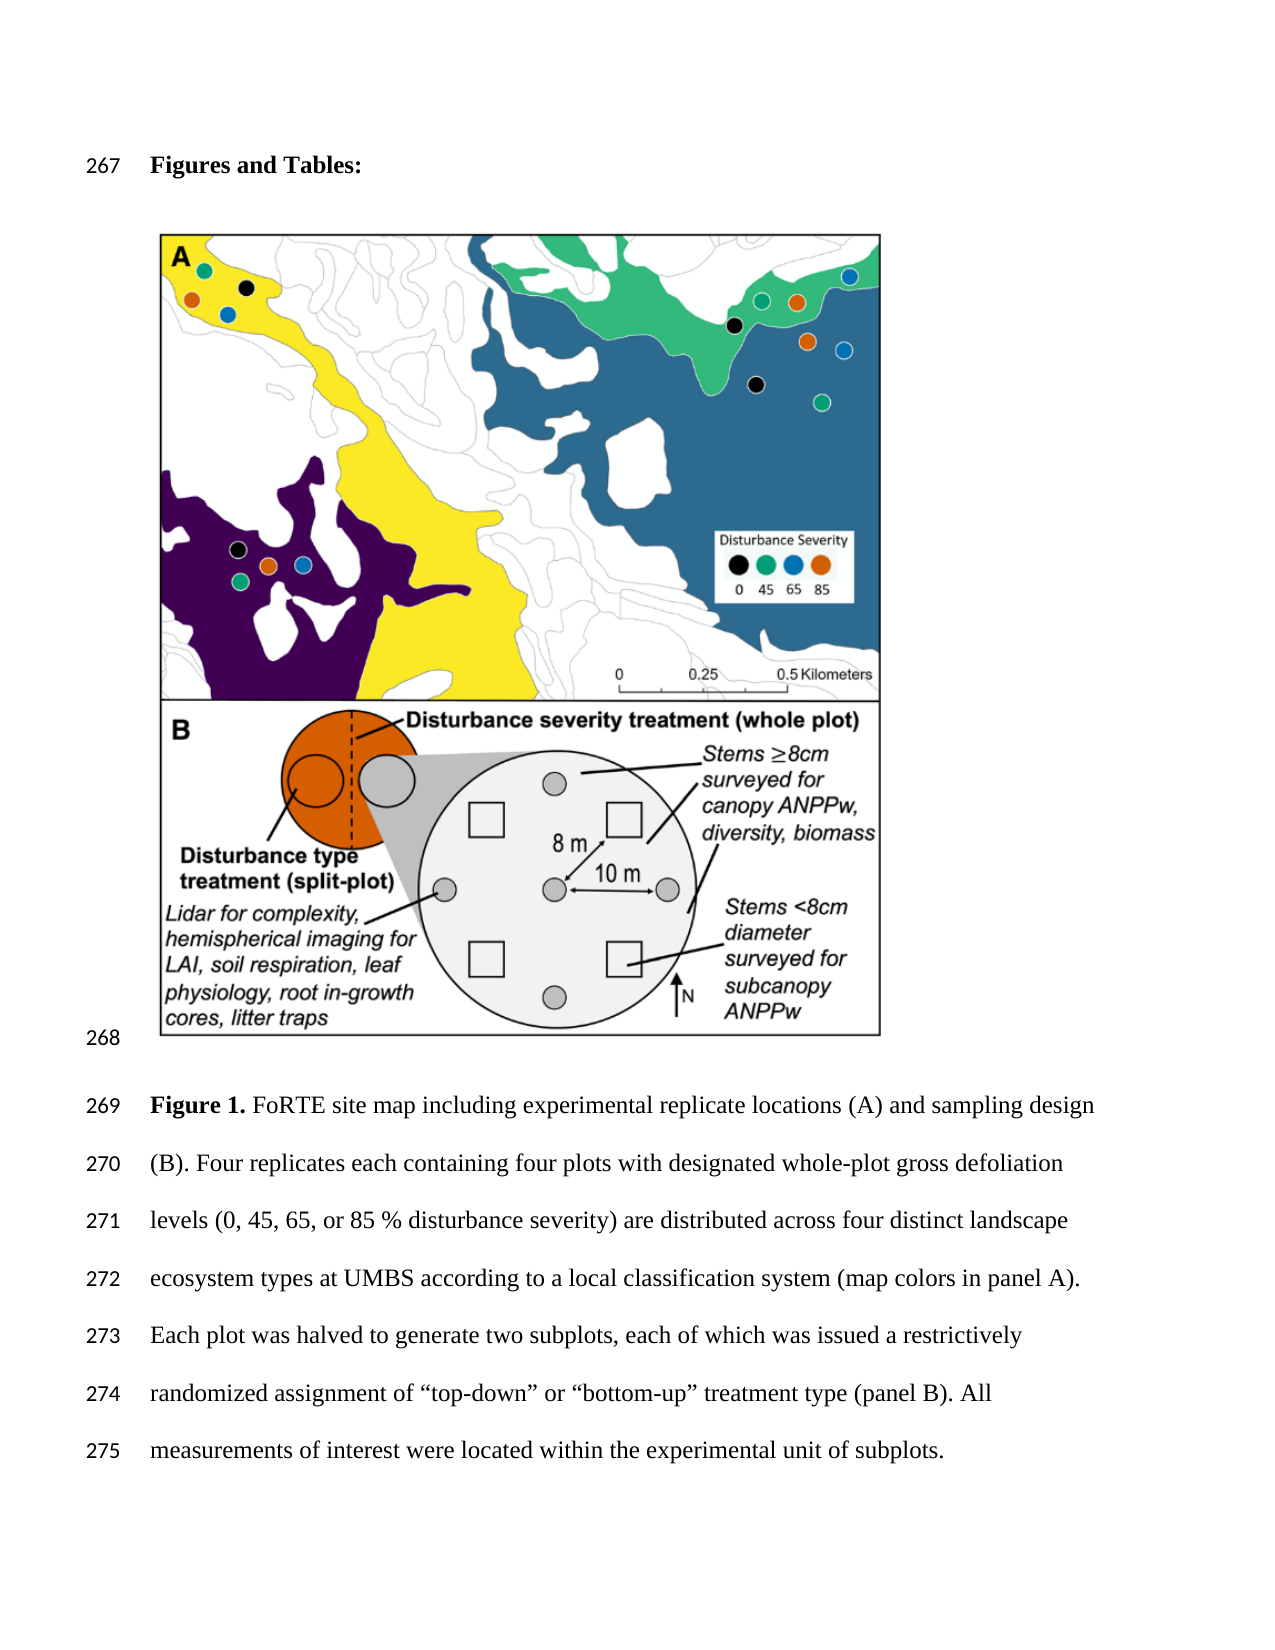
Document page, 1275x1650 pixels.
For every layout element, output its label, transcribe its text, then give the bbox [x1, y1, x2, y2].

picture [150, 224, 891, 1046]
text Figure 1. FoRTE site map including experimental replicate locations (A) and sampling design (B). Four replicates each containing four plots with designated whole-plot gross defoliation levels (0, 45, 65, or 85 % disturbance severity) are distributed across four distinct landscape ecosystem types at UMBS according to a local classification system (map colors in panel A). Each plot was halved to generate two subplots, each of which was issued a restrictively randomized assignment of “top-down” or “bottom-up” treatment type (panel B). All measurements of interest were located within the experimental unit of subplots. [150, 1091, 1125, 1464]
text Figures and Tables: [150, 150, 1125, 179]
